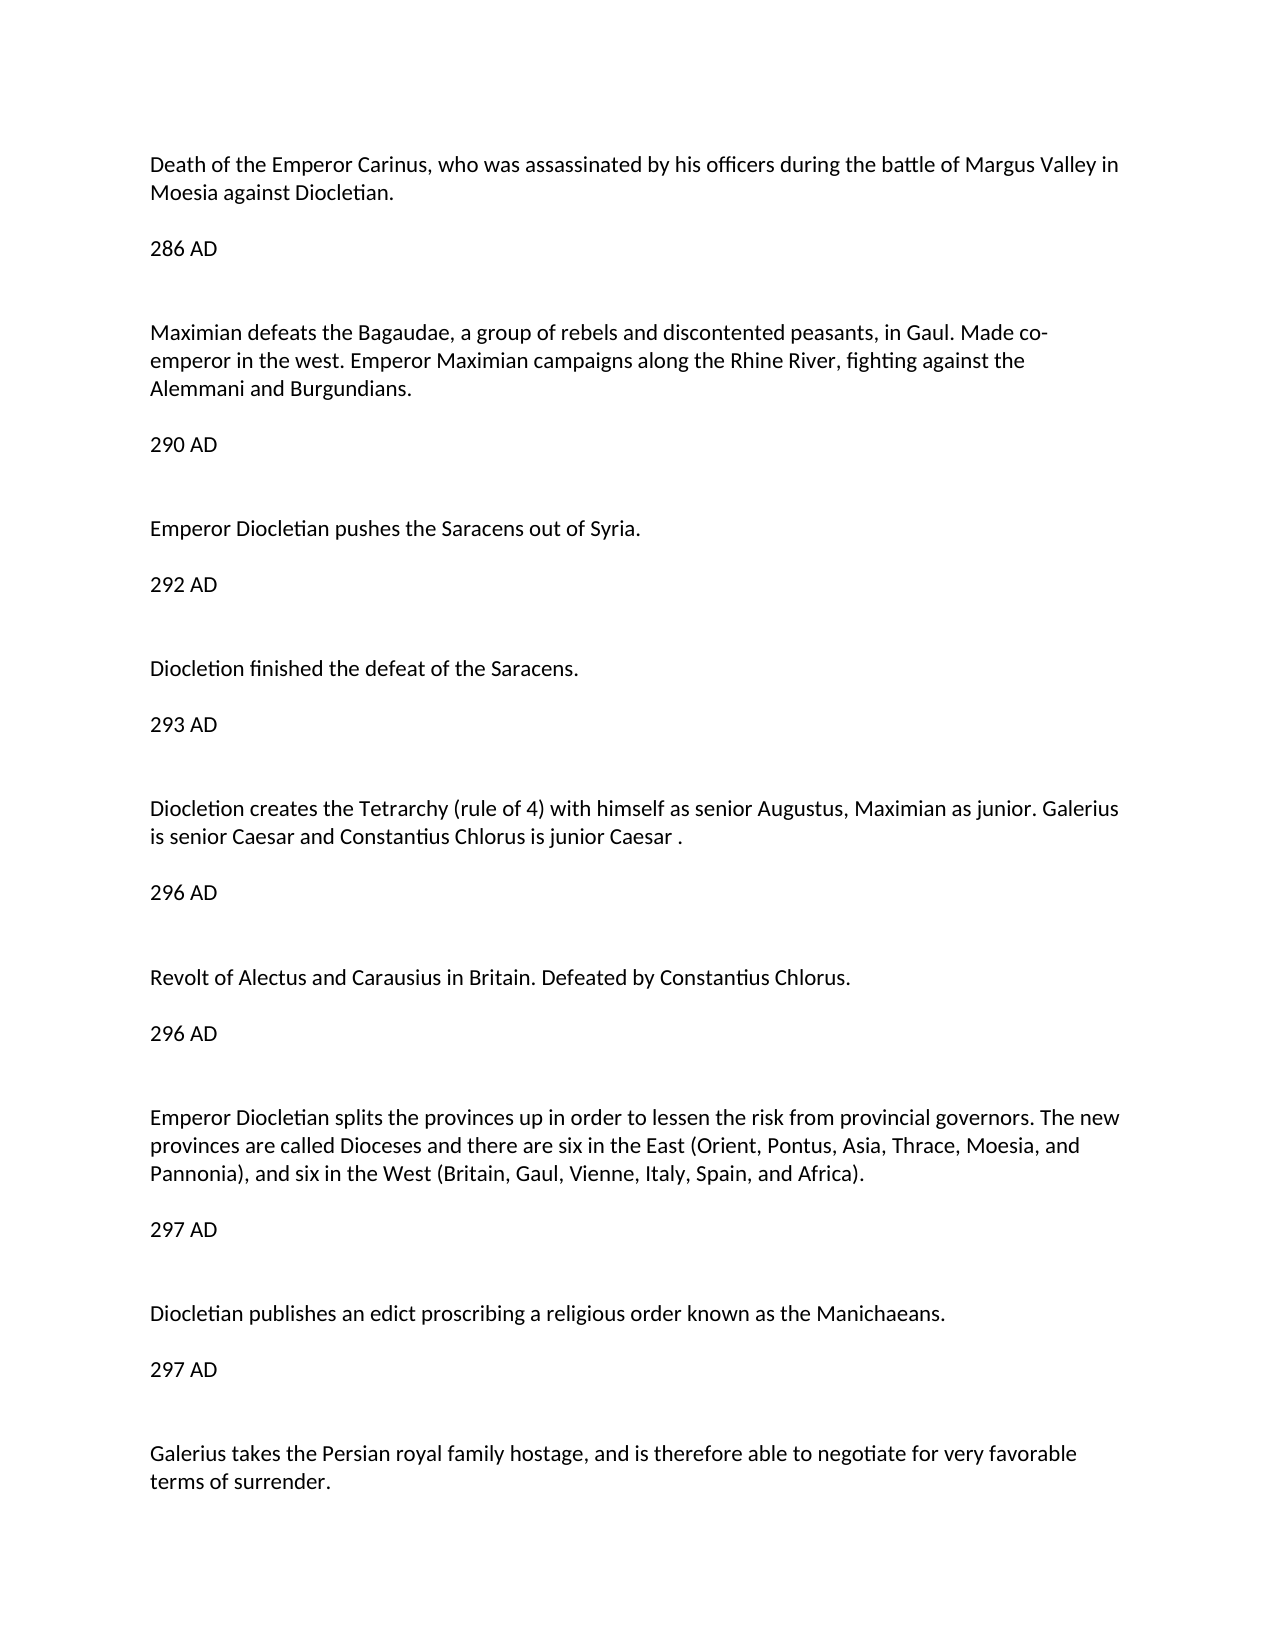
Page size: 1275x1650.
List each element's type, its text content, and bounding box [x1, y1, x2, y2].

text Death of the Emperor Carinus, who was assassinated by his officers during the battle of Margus Valley in Moesia against Diocletian. [150, 150, 1125, 206]
text 293 AD [150, 710, 1125, 738]
text 297 AD [150, 1215, 1125, 1243]
text 292 AD [150, 570, 1125, 598]
text Emperor Diocletian pushes the Saracens out of Syria. [150, 514, 1125, 542]
text Diocletion creates the Tetrarchy (rule of 4) with himself as senior Augustus, Maximian as junior. Galerius is senior Caesar and Constantius Chlorus is junior Caesar . [150, 794, 1125, 851]
text 286 AD [150, 234, 1125, 262]
text Galerius takes the Persian royal family hostage, and is therefore able to negotiate for very favorable terms of surrender. [150, 1439, 1125, 1495]
text Maximian defeats the Bagaudae, a group of rebels and discontented peasants, in Gaul. Made co-emperor in the west. Emperor Maximian campaigns along the Rhine River, fighting against the Alemmani and Burgundians. [150, 318, 1125, 402]
text Revolt of Alectus and Carausius in Britain. Defeated by Constantius Chlorus. [150, 963, 1125, 991]
text Emperor Diocletian splits the provinces up in order to lessen the risk from provincial governors. The new provinces are called Dioceses and there are six in the East (Orient, Pontus, Asia, Thrace, Moesia, and Pannonia), and six in the West (Britain, Gaul, Vienne, Italy, Spain, and Africa). [150, 1103, 1125, 1187]
text 297 AD [150, 1355, 1125, 1383]
text Diocletion finished the defeat of the Saracens. [150, 654, 1125, 682]
text Diocletian publishes an edict proscribing a religious order known as the Manichaeans. [150, 1299, 1125, 1327]
text 290 AD [150, 430, 1125, 458]
text 296 AD [150, 1019, 1125, 1047]
text 296 AD [150, 878, 1125, 907]
